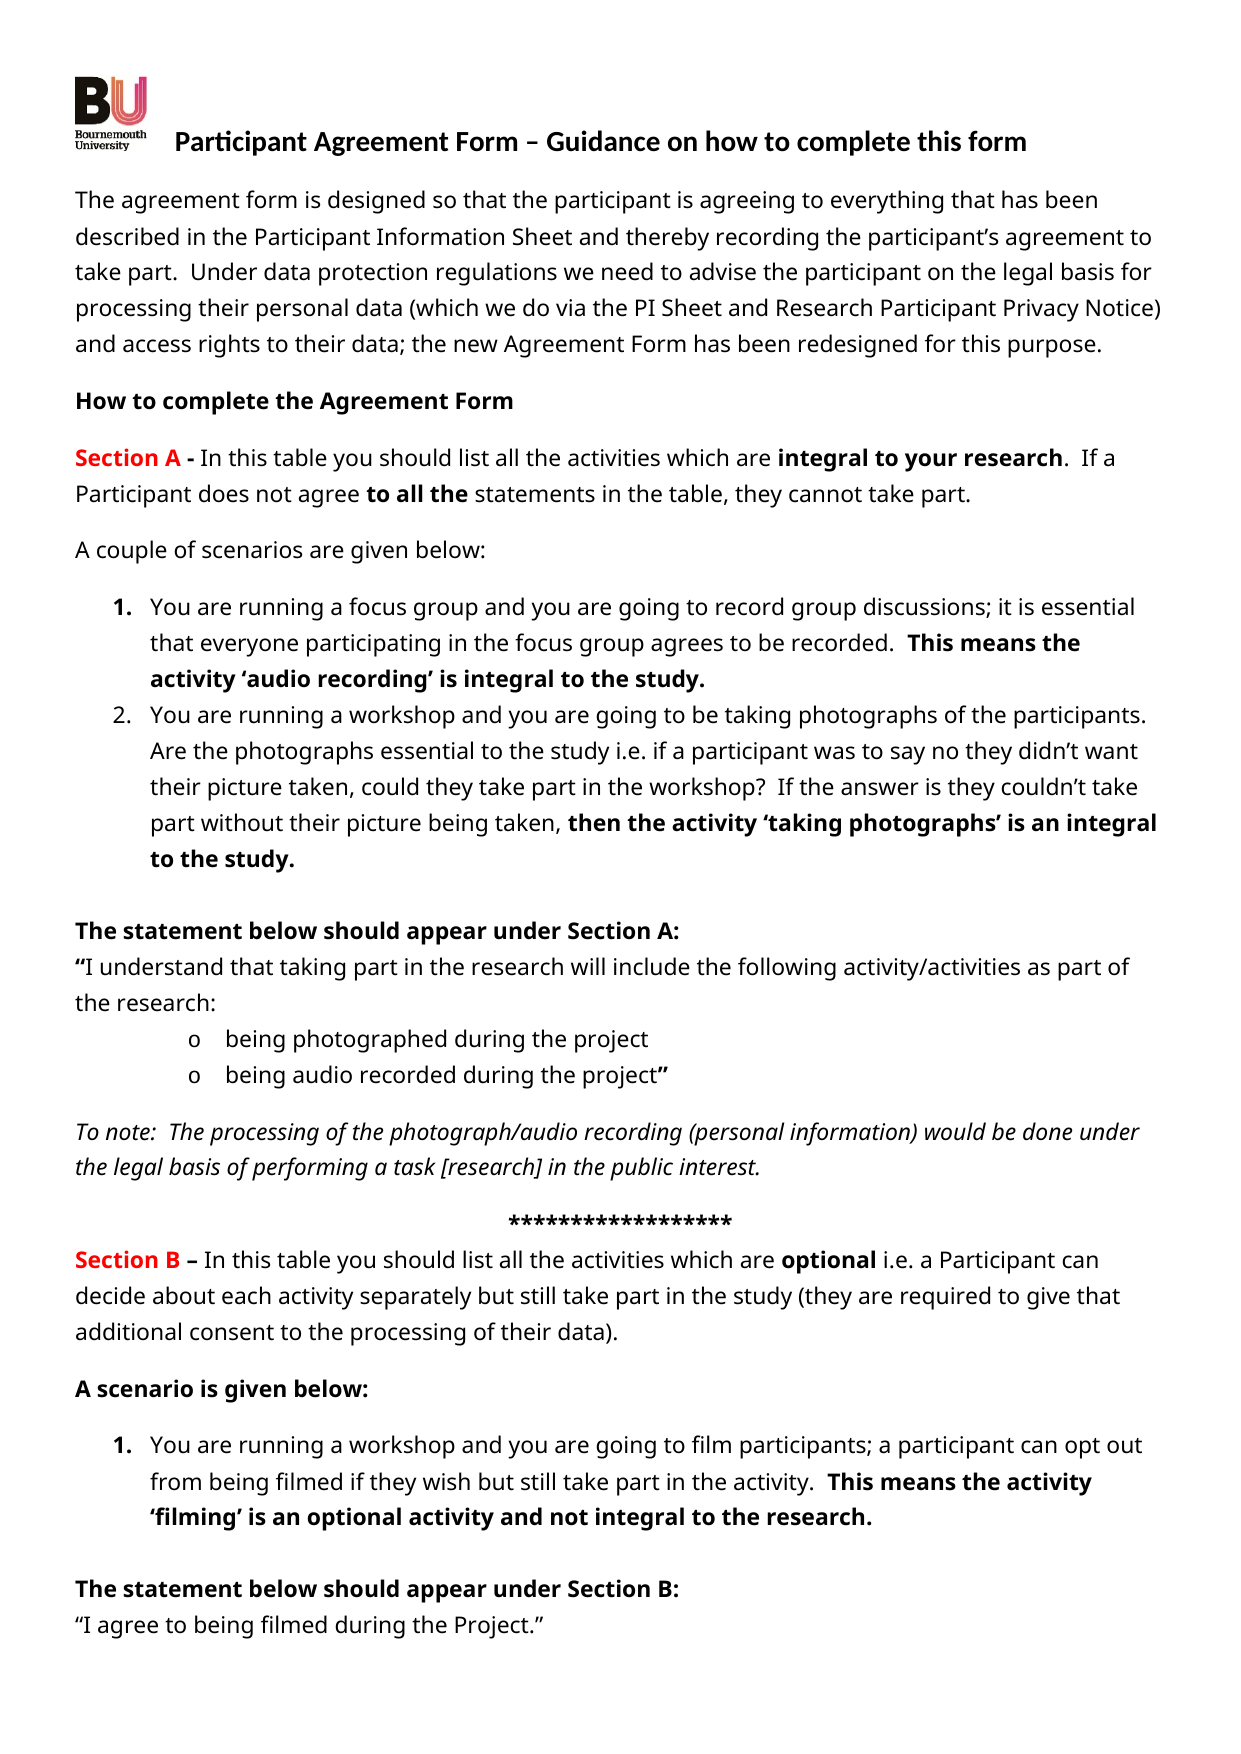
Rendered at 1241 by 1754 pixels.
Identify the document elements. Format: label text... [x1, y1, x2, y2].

list being audio recorded during the project” [187, 1058, 1165, 1090]
text The agreement form is designed so that the participant is agreeing to everything that has been described in the Participant Information Sheet and thereby recording the participant’s agreement to take part. Under data protection regulations we need to advise the participant on the legal basis for processing their personal data (which we do via the PI Sheet and Research Participant Privacy Notice) and access rights to their data; the new Agreement Form has been redesigned for this purpose. [75, 184, 1165, 359]
text A scenario is given below: [75, 1373, 1165, 1404]
list You are running a focus group and you are going to record group discussions; it is essential that everyone participating in the focus group agrees to be recorded. This means the activity ‘audio recording’ is integral to the study. [112, 591, 1165, 694]
list Section B – In this table you should list all the activities which are optional i.e. a Participant can decide about each activity separately but still take part in the study (they are required to give that additional consent to the processing of their data). [75, 1244, 1165, 1347]
list “I understand that taking part in the research will include the following activity/activities as part of the research: [75, 951, 1165, 1018]
picture [75, 75, 149, 151]
text Section A - In this table you should list all the activities which are integral to your research. If a Participant does not agree to all the statements in the table, they cannot take part. [75, 442, 1165, 509]
list You are running a workshop and you are going to be taking photographs of the participants. Are the photographs essential to the study i.e. if a participant was to say no they didn’t want their picture taken, could they take part in the workshop? If the answer is they couldn’t take part without their picture being taken, then the activity ‘taking photographs’ is an integral to the study. [112, 699, 1165, 874]
list You are running a workshop and you are going to film participants; a participant can opt out from being filmed if they wish but still take part in the activity. This means the activity ‘filming’ is an optional activity and not integral to the research. [112, 1429, 1165, 1533]
text How to complete the Agreement Form [75, 385, 1165, 416]
list The statement below should appear under Section A: [75, 915, 1165, 946]
list ****************** [75, 1208, 1165, 1239]
list being photographed during the project [187, 1022, 1165, 1054]
list “I agree to being filmed during the Project.” [75, 1609, 1165, 1640]
text Participant Agreement Form – Guidance on how to complete this form [75, 75, 1165, 158]
list The statement below should appear under Section B: [75, 1573, 1165, 1604]
text A couple of scenarios are given below: [75, 534, 1165, 566]
text To note: The processing of the photograph/audio recording (personal information) would be done under the legal basis of performing a task [research] in the public interest. [75, 1115, 1165, 1183]
